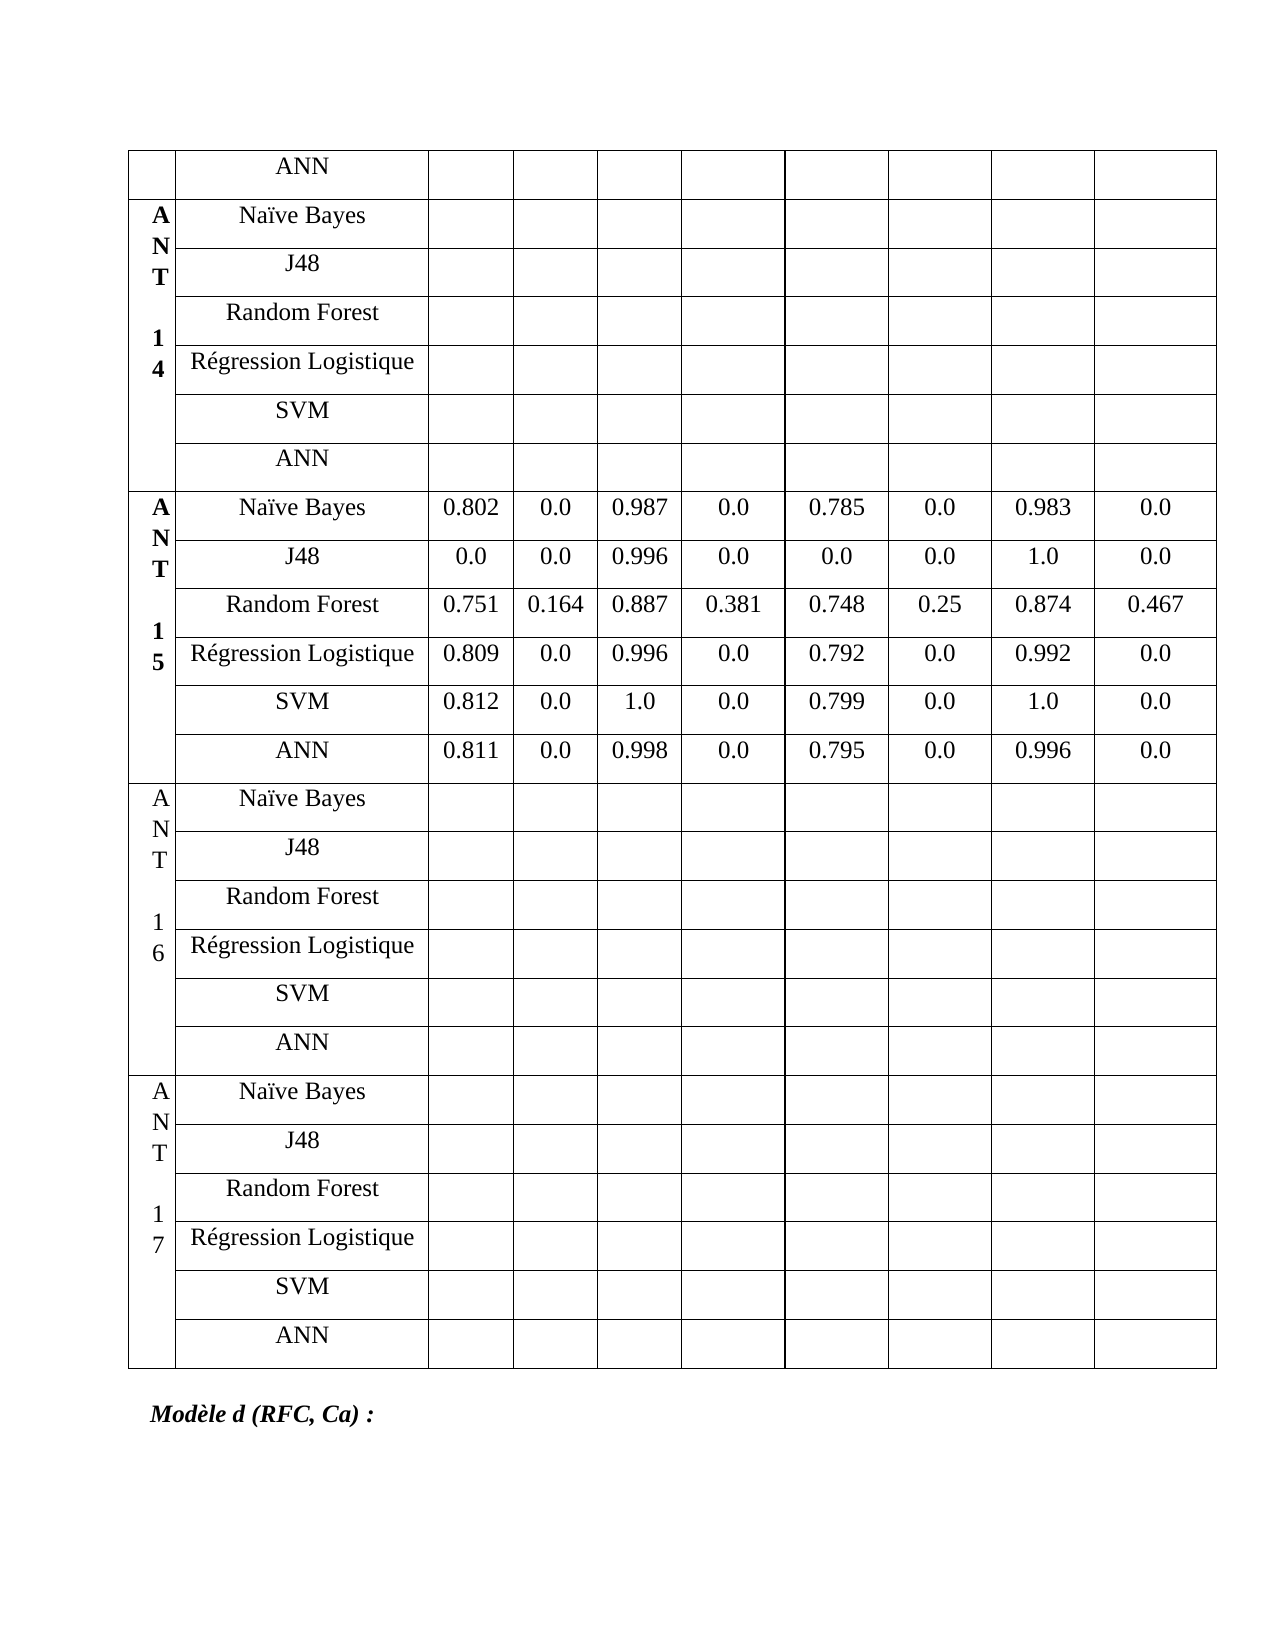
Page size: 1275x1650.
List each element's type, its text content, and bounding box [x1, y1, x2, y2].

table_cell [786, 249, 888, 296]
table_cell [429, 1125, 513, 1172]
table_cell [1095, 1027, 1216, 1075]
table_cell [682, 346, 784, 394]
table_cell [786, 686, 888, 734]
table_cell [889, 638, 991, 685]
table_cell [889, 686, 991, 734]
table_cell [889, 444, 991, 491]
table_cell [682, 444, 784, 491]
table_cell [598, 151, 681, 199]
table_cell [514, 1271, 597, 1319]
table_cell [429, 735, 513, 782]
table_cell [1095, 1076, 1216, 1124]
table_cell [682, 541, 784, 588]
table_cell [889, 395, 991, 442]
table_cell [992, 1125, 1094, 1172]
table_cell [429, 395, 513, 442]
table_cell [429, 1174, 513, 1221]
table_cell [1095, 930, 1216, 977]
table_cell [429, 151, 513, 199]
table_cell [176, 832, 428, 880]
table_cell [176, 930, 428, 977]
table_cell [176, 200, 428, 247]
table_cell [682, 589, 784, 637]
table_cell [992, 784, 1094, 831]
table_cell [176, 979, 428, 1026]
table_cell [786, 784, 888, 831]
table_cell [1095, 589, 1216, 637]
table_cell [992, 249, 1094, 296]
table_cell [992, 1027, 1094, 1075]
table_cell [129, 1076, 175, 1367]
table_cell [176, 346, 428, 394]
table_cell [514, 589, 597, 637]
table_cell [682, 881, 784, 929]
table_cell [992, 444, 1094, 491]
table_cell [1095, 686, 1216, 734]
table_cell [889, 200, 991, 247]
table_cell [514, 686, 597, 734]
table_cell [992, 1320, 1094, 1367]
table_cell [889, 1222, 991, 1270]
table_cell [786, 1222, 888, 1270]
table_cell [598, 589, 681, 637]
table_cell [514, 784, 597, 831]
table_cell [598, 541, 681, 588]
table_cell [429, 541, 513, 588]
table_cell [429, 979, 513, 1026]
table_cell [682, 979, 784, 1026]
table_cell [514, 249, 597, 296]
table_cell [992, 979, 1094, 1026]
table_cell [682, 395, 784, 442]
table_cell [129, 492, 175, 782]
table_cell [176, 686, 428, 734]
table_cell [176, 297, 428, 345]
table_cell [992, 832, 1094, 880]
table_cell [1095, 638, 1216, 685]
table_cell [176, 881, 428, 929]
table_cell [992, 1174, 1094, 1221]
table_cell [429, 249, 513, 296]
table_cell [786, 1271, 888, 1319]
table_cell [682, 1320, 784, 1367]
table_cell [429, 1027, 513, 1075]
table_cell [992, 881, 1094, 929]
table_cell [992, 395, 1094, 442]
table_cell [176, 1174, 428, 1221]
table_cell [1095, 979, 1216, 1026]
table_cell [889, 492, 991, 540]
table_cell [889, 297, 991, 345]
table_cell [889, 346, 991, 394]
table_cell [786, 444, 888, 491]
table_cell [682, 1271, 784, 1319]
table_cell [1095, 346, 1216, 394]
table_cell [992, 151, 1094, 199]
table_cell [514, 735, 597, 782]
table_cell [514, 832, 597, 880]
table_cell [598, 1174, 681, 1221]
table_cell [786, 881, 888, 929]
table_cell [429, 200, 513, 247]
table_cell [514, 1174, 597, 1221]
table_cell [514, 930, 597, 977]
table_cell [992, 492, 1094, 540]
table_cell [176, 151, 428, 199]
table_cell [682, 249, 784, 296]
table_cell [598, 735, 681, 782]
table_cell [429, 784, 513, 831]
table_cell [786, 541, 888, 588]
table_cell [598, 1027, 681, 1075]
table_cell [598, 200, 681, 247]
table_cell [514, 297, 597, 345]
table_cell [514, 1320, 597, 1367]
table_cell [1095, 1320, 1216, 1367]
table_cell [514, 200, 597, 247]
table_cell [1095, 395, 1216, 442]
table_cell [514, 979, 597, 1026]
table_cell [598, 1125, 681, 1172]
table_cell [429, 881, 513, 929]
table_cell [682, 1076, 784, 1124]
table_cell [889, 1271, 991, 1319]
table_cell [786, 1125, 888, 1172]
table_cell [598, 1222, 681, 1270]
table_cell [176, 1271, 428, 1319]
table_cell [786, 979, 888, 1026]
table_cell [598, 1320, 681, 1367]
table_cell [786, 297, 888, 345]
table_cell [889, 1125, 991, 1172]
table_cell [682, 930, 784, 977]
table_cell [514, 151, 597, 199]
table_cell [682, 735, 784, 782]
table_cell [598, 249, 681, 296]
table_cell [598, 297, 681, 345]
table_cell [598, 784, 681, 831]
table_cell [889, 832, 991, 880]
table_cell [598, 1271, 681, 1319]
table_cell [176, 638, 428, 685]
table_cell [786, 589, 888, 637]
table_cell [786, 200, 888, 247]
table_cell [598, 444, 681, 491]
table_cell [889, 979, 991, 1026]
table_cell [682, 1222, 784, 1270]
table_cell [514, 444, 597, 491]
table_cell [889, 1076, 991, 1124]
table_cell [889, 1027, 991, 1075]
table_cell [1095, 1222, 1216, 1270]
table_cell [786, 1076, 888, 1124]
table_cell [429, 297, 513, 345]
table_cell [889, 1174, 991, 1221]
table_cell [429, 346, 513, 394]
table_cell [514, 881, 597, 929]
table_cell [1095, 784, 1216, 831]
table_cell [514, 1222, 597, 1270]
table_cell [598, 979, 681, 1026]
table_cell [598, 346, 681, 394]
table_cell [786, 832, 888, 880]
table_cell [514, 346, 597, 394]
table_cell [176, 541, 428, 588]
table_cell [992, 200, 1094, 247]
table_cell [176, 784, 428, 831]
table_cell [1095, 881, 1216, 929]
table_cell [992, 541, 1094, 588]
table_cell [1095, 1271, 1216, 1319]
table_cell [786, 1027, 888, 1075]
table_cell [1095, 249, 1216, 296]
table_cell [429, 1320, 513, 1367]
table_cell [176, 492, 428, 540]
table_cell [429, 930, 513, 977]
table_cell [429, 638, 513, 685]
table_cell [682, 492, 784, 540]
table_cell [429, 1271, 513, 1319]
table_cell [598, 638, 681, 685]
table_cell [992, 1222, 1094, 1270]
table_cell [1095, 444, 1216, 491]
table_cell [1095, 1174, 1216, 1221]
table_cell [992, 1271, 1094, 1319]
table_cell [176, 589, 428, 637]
text Modèle d (RFC, Ca) : [150, 1399, 1125, 1428]
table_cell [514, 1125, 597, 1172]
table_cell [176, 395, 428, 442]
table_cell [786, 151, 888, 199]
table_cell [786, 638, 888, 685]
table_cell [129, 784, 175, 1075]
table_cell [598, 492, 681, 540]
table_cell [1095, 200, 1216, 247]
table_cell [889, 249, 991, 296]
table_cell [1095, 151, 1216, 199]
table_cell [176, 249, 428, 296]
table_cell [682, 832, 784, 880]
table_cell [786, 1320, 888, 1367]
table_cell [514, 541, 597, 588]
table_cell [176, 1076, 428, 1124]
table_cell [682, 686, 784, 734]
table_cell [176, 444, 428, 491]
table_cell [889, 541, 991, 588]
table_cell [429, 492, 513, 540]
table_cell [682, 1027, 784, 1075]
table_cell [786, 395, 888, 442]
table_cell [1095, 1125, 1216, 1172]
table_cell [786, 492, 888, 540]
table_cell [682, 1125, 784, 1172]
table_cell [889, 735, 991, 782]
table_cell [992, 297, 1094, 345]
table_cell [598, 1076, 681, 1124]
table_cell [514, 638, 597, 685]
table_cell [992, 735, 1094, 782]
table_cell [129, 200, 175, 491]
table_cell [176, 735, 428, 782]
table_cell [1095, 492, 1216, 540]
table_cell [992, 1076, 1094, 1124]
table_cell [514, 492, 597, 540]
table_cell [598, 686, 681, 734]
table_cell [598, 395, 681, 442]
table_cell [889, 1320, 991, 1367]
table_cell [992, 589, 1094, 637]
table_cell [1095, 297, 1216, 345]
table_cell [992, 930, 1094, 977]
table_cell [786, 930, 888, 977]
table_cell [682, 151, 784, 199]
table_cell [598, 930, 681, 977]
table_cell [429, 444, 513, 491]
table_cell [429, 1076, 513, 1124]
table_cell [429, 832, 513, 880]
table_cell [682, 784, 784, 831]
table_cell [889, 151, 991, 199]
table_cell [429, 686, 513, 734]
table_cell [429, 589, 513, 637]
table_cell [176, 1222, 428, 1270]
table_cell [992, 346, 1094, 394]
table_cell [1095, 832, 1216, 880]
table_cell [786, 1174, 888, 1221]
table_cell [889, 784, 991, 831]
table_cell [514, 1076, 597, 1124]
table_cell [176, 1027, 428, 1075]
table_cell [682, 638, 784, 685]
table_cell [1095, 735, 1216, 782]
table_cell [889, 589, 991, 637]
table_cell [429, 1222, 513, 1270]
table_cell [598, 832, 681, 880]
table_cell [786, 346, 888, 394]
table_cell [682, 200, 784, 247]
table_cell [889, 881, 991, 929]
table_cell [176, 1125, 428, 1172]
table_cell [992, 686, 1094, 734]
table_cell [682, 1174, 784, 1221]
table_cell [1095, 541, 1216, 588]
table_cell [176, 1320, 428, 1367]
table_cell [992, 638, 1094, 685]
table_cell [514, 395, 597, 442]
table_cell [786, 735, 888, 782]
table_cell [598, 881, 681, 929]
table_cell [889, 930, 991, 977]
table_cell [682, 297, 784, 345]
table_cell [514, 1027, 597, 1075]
